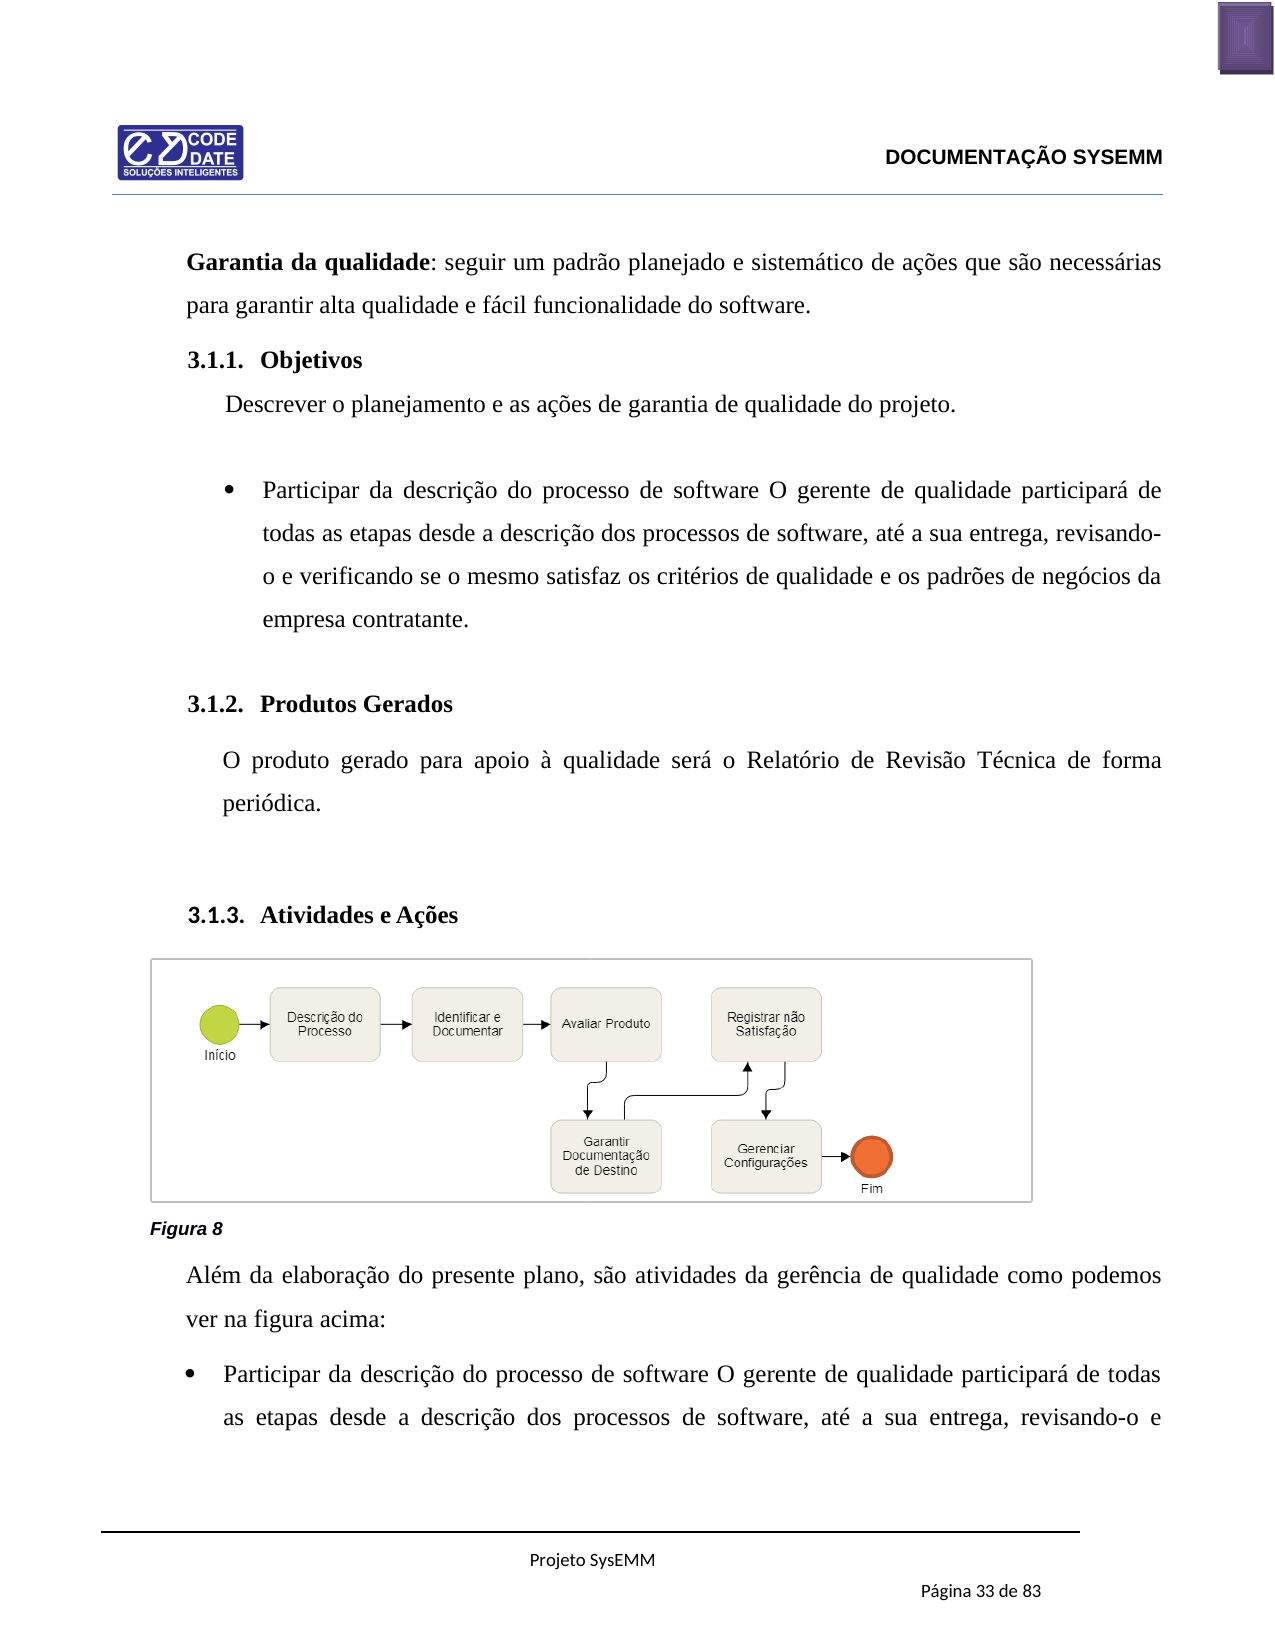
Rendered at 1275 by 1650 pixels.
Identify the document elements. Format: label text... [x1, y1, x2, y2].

list Descrever o planejamento e as ações de garantia de qualidade do projeto. [187, 389, 1163, 417]
picture [149, 957, 1036, 1205]
text Além da elaboração do presente plano, são atividades da gerência de qualidade como podemos ver na figura acima: [186, 1261, 1163, 1332]
list Produtos Gerados [187, 689, 1163, 718]
picture [116, 124, 245, 182]
text O produto gerado para apoio à qualidade será o Relatório de Revisão Técnica de forma periódica. [222, 745, 1163, 817]
list Atividades e Ações [187, 899, 1163, 930]
text Garantia da qualidade: seguir um padrão planejado e sistemático de ações que são necessárias para garantir alta qualidade e fácil funcionalidade do software. [186, 247, 1163, 319]
text Figura 8 [112, 1218, 1163, 1240]
list Objetivos [187, 346, 1163, 374]
